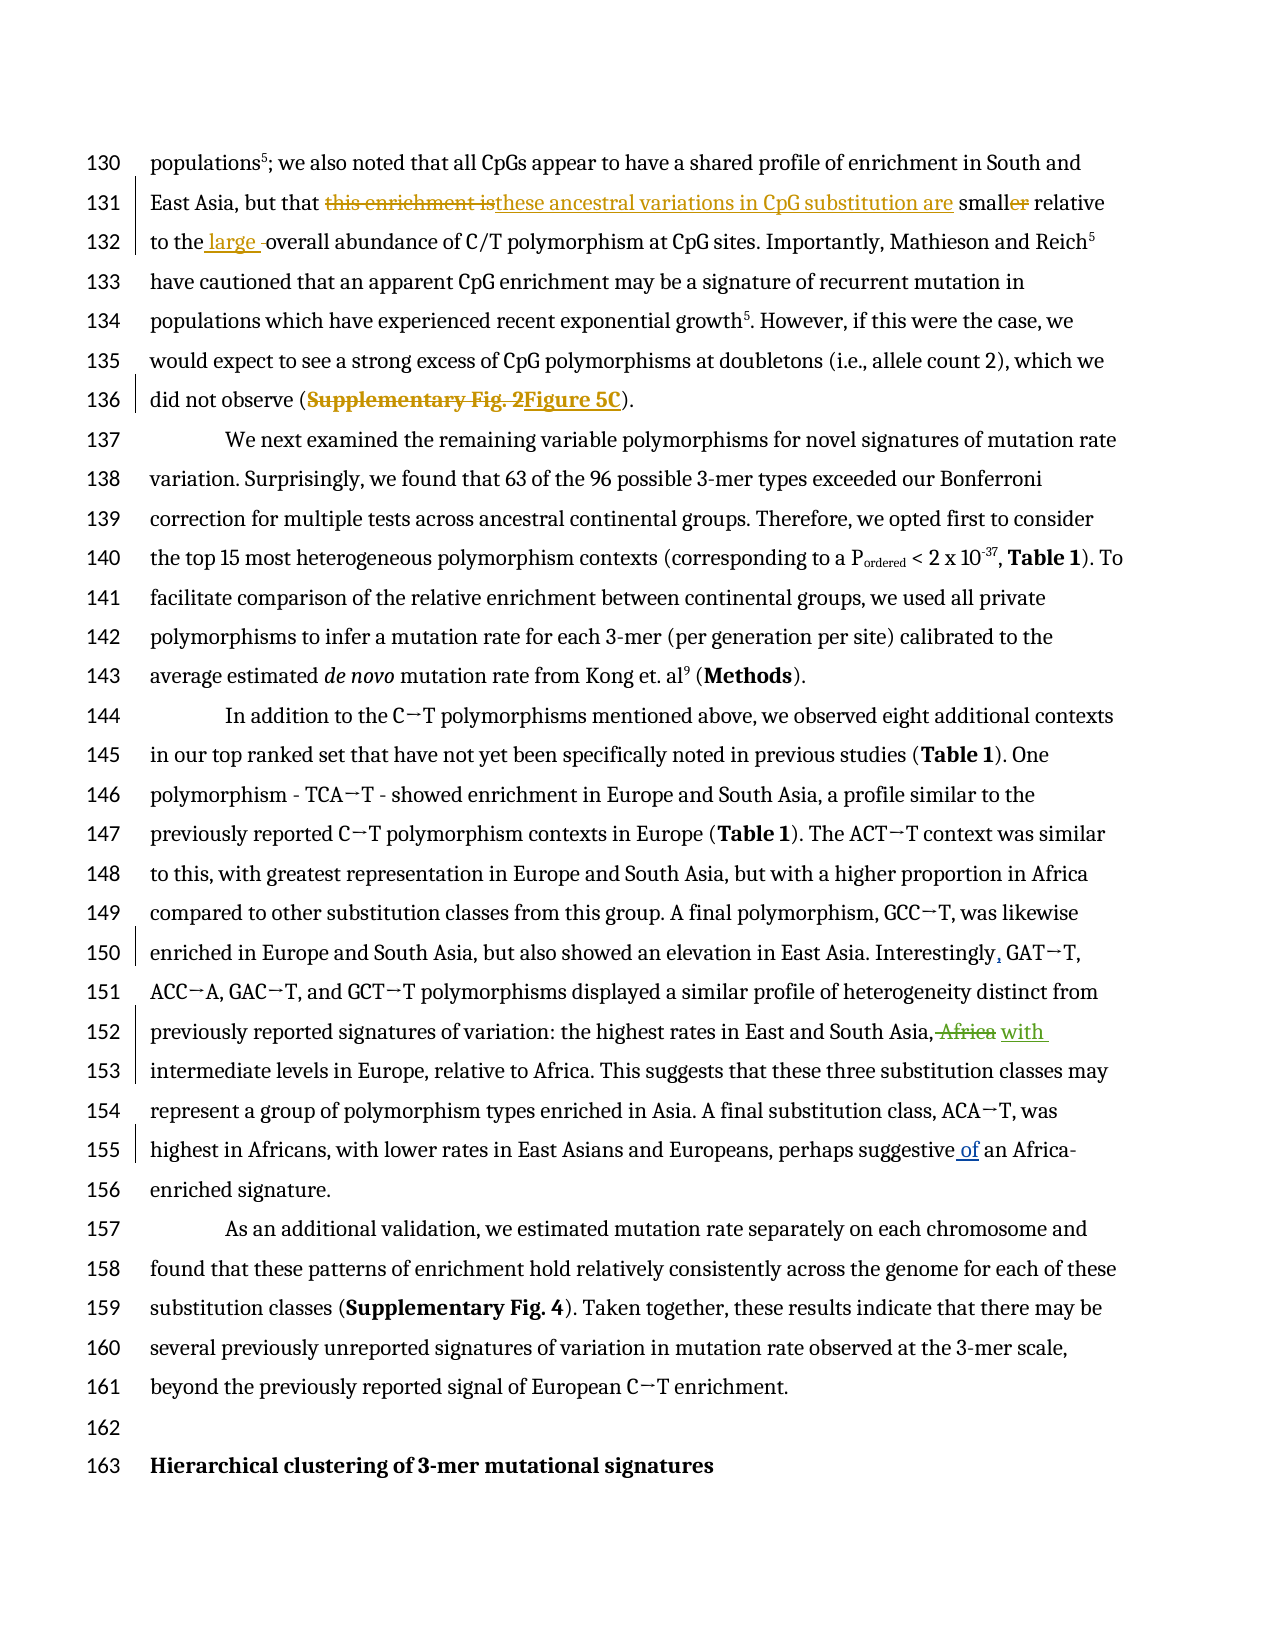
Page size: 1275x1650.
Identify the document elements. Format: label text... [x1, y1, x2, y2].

text Hierarchical clustering of 3-mer mutational signatures [150, 1453, 1125, 1479]
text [150, 150, 1125, 413]
text We next examined the remaining variable polymorphisms for novel signatures of mutation rate variation. Surprisingly, we found that 63 of the 96 possible 3-mer types exceeded our Bonferroni correction for multiple tests across ancestral continental groups. Therefore, we opted first to consider the top 15 most heterogeneous polymorphism contexts (corresponding to a Pordered < 2 x 10-37, Table 1). To facilitate comparison of the relative enrichment between continental groups, we used all private polymorphisms to infer a mutation rate for each 3-mer (per generation per site) calibrated to the average estimated de novo mutation rate from Kong et. al9 (Methods). [150, 426, 1125, 689]
text In addition to the C→T polymorphisms mentioned above, we observed eight additional contexts in our top ranked set that have not yet been specifically noted in previous studies (Table 1). One polymorphism - TCA→T - showed enrichment in Europe and South Asia, a profile similar to the previously reported C→T polymorphism contexts in Europe (Table 1). The ACT→T context was similar to this, with greatest representation in Europe and South Asia, but with a higher proportion in Africa compared to other substitution classes from this group. A final polymorphism, GCC→T, was likewise enriched in Europe and South Asia, but also showed an elevation in East Asia. Interestingly GAT→T, ACC→A, GAC→T, and GCT→T polymorphisms displayed a similar profile of heterogeneity distinct from previously reported signatures of variation: the highest rates in East and South Asia, intermediate levels in Europe, relative to Africa. This suggests that these three substitution classes may represent a group of polymorphism types enriched in Asia. A final substitution class, ACA→T, was highest in Africans, with lower rates in East Asians and Europeans, perhaps suggestive an Africa-enriched signature. [150, 703, 1125, 1203]
text As an additional validation, we estimated mutation rate separately on each chromosome and found that these patterns of enrichment hold relatively consistently across the genome for each of these substitution classes (Supplementary Fig. 4). Taken together, these results indicate that there may be several previously unreported signatures of variation in mutation rate observed at the 3-mer scale, beyond the previously reported signal of European C→T enrichment. [150, 1216, 1125, 1400]
